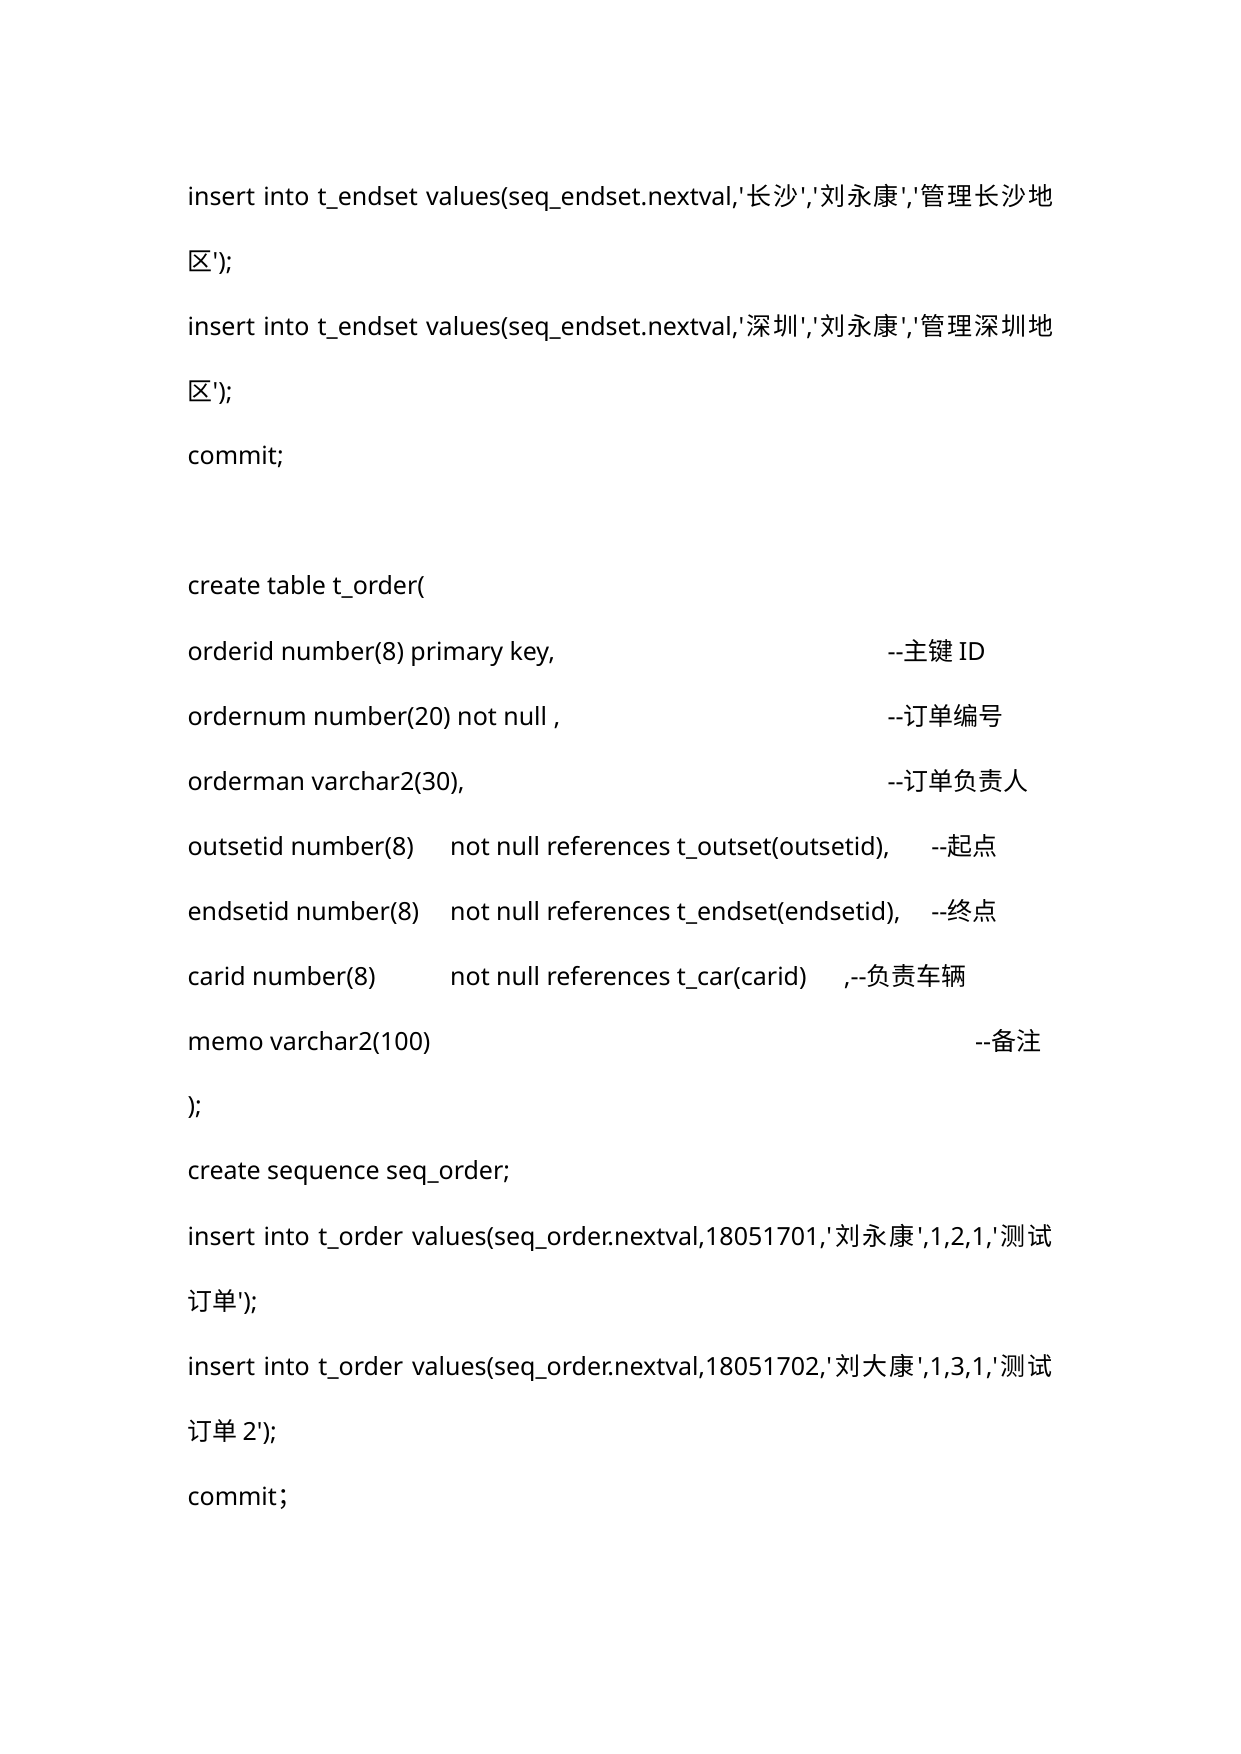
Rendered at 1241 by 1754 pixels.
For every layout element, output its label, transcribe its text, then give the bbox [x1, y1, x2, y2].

text commit; [187, 422, 1053, 487]
text outsetid number(8) not null references t_outset(outsetid), --起点 [187, 812, 1053, 877]
text ordernum number(20) not null , --订单编号 [187, 682, 1053, 747]
text create sequence seq_order; [187, 1137, 1053, 1202]
text insert into t_order values(seq_order.nextval,18051702,'刘大康',1,3,1,'测试订单2'); [187, 1332, 1053, 1462]
text orderid number(8) primary key, --主键ID [187, 617, 1053, 682]
text insert into t_endset values(seq_endset.nextval,'深圳','刘永康','管理深圳地区'); [187, 292, 1053, 422]
text carid number(8) not null references t_car(carid) ,--负责车辆 [187, 942, 1053, 1007]
text orderman varchar2(30), --订单负责人 [187, 747, 1053, 812]
text endsetid number(8) not null references t_endset(endsetid), --终点 [187, 877, 1053, 942]
text commit； [187, 1462, 1053, 1527]
text memo varchar2(100) --备注 [187, 1007, 1053, 1072]
text create table t_order( [187, 552, 1053, 617]
text insert into t_endset values(seq_endset.nextval,'长沙','刘永康','管理长沙地区'); [187, 162, 1053, 292]
text insert into t_order values(seq_order.nextval,18051701,'刘永康',1,2,1,'测试订单'); [187, 1202, 1053, 1332]
text ); [187, 1072, 1053, 1137]
